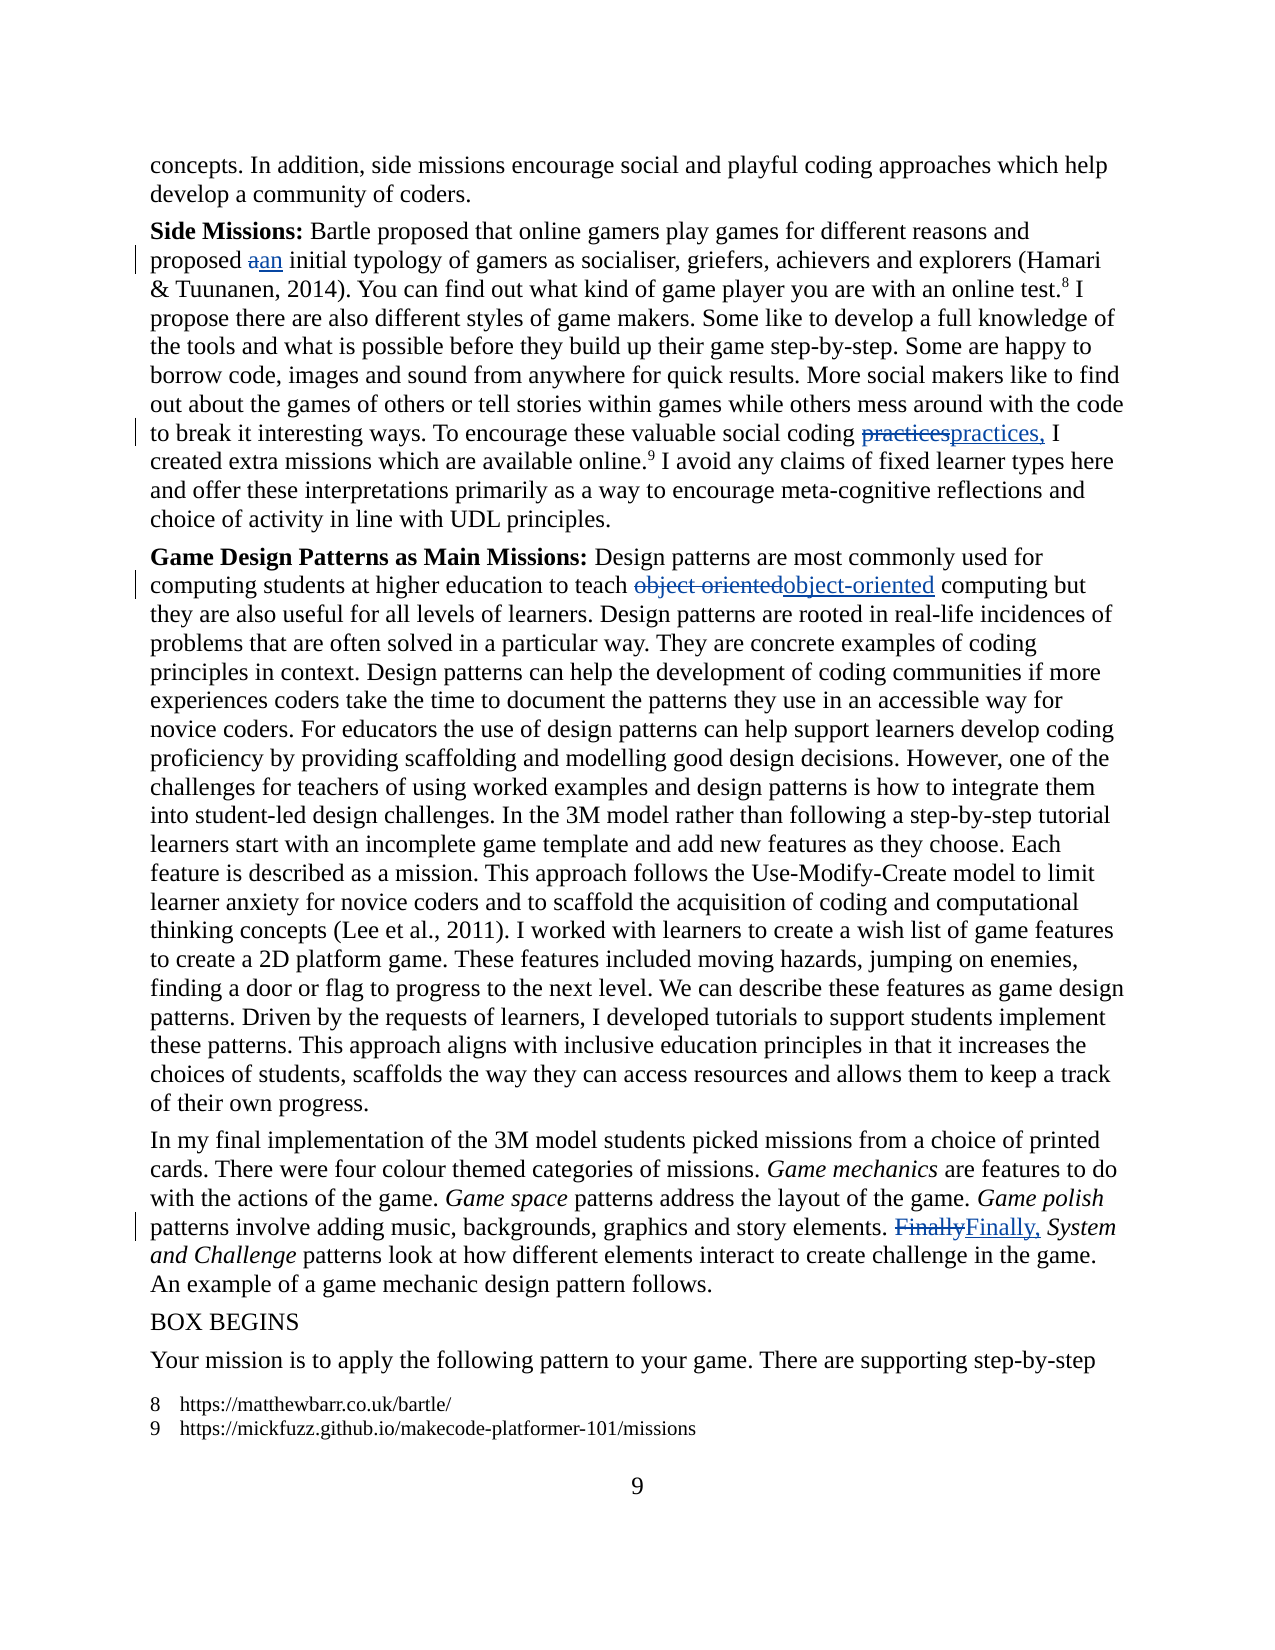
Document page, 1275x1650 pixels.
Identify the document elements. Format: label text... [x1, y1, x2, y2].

text Game Design Patterns as Main Missions: Design patterns are most commonly used for computing students at higher education to teach computing but they are also useful for all levels of learners. Design patterns are rooted in real-life incidences of problems that are often solved in a particular way. They are concrete examples of coding principles in context. Design patterns can help the development of coding communities if more experiences coders take the time to document the patterns they use in an accessible way for novice coders. For educators the use of design patterns can help support learners develop coding proficiency by providing scaffolding and modelling good design decisions. However, one of the challenges for teachers of using worked examples and design patterns is how to integrate them into student-led design challenges. In the 3M model rather than following a step-by-step tutorial learners start with an incomplete game template and add new features as they choose. Each feature is described as a mission. This approach follows the Use-Modify-Create model to limit learner anxiety for novice coders and to scaffold the acquisition of coding and computational thinking concepts (Lee et al., 2011). I worked with learners to create a wish list of game features to create a 2D platform game. These features included moving hazards, jumping on enemies, finding a door or flag to progress to the next level. We can describe these features as game design patterns. Driven by the requests of learners, I developed tutorials to support students implement these patterns. This approach aligns with inclusive education principles in that it increases the choices of students, scaffolds the way they can access resources and allows them to keep a track of their own progress. [150, 542, 1125, 1117]
text In my final implementation of the 3M model students picked missions from a choice of printed cards. There were four colour themed categories of missions. Game mechanics are features to do with the actions of the game. Game space patterns address the layout of the game. Game polish patterns involve adding music, backgrounds, graphics and story elements. System and Challenge patterns look at how different elements interact to create challenge in the game. An example of a game mechanic design pattern follows. [150, 1126, 1125, 1298]
text Side Missions: Bartle proposed that online gamers play games for different reasons and proposed initial typology of gamers as socialiser, griefers, achievers and explorers (Hamari & Tuunanen, 2014). You can find out what kind of game player you are with an online test. I propose there are also different styles of game makers. Some like to develop a full knowledge of the tools and what is possible before they build up their game step-by-step. Some are happy to borrow code, images and sound from anywhere for quick results. More social makers like to find out about the games of others or tell stories within games while others mess around with the code to break it interesting ways. To encourage these valuable social coding I created extra missions which are available online. I avoid any claims of fixed learner types here and offer these interpretations primarily as a way to encourage meta-cognitive reflections and choice of activity in line with UDL principles. [150, 216, 1125, 533]
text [150, 1345, 1125, 1373]
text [150, 150, 1125, 207]
text BOX BEGINS [150, 1307, 1125, 1336]
